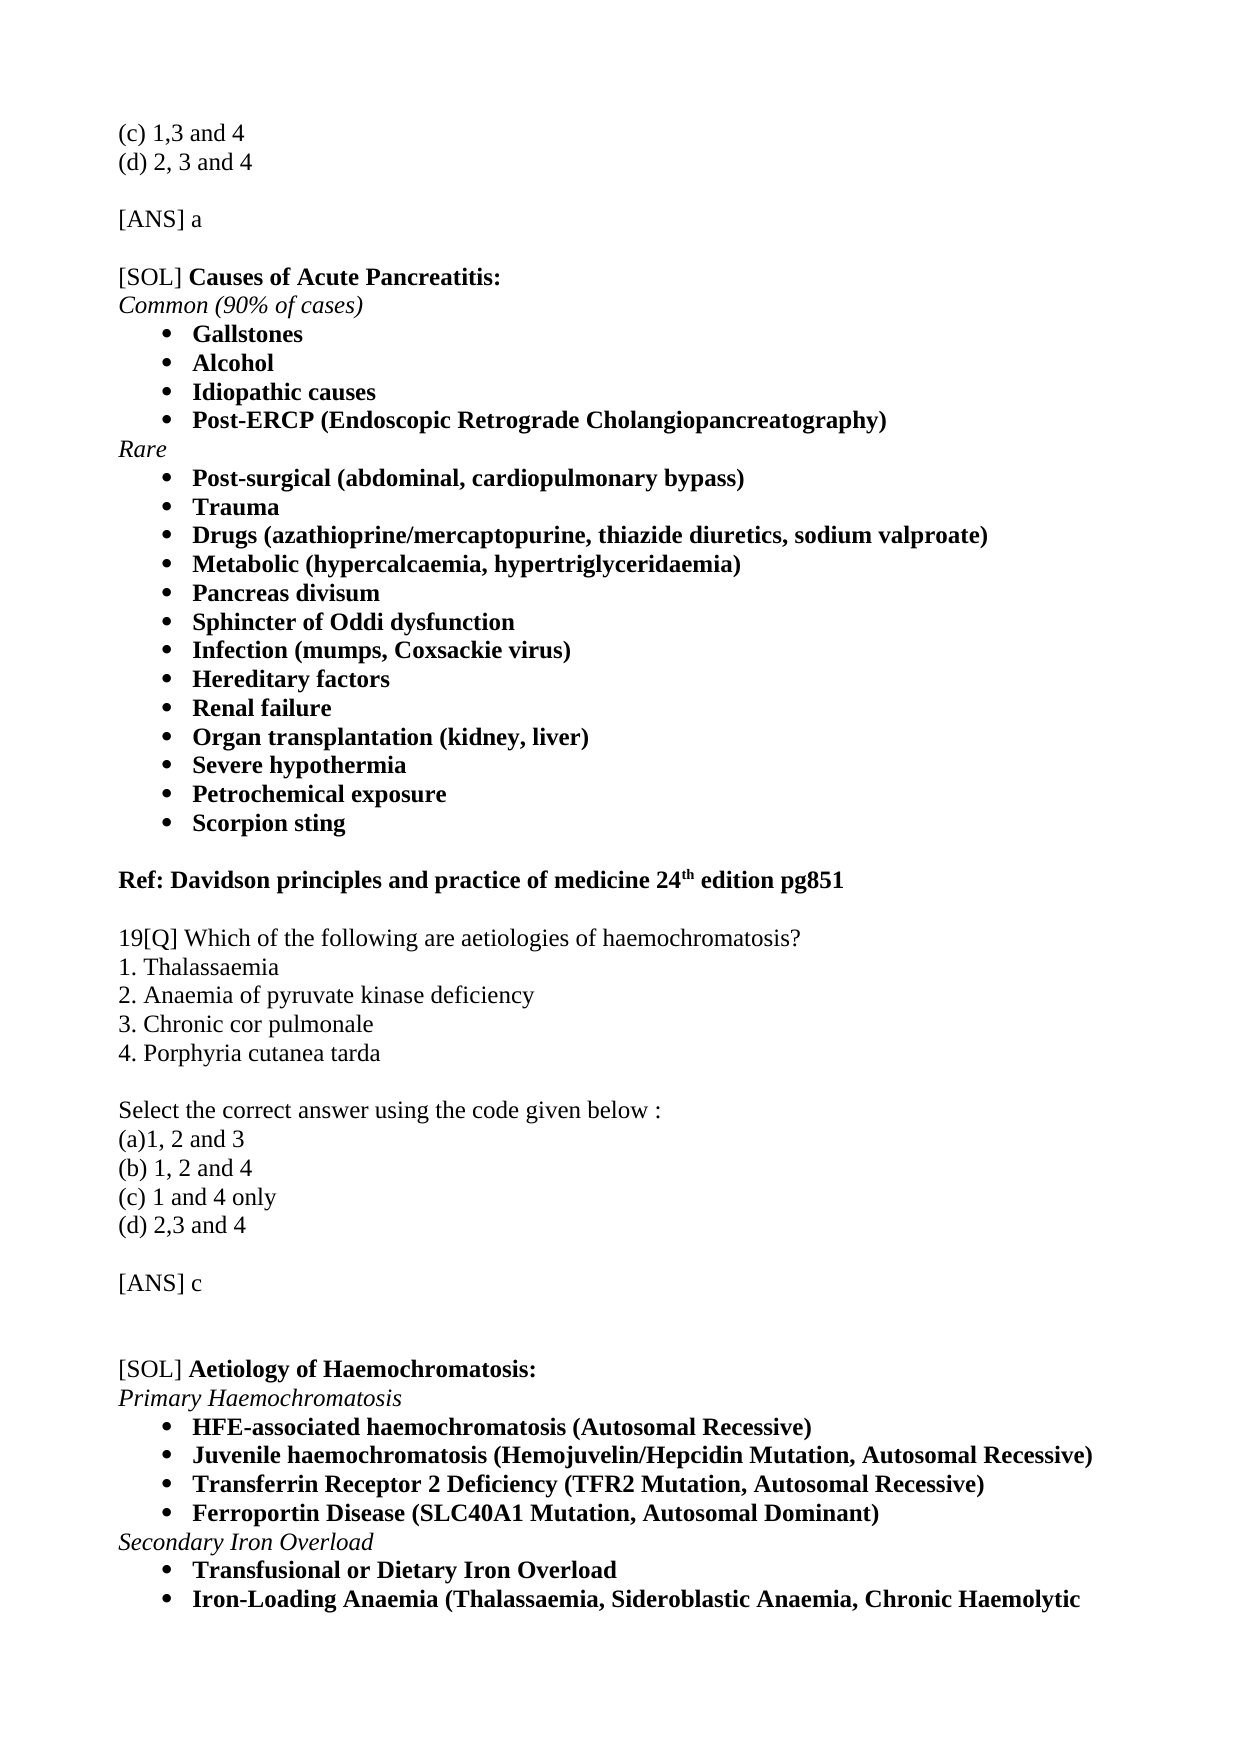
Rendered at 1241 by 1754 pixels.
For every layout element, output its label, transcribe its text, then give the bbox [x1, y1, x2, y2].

text (c) 1,3 and 4 [118, 118, 1122, 147]
text [SOL] Causes of Acute Pancreatitis: [118, 262, 1122, 291]
text 2. Anaemia of pyruvate kinase deficiency [118, 981, 1122, 1009]
list Idiopathic causes [162, 377, 1122, 406]
text Select the correct answer using the code given below : [118, 1096, 1122, 1124]
list Metabolic (hypercalcaemia, hypertriglyceridaemia) [162, 549, 1122, 578]
text [ANS] c [118, 1268, 1122, 1297]
list HFE-associated haemochromatosis (Autosomal Recessive) [162, 1412, 1122, 1441]
list Scorpion sting [162, 808, 1122, 837]
list Infection (mumps, Coxsackie virus) [162, 636, 1122, 664]
text Ref: Davidson principles and practice of medicine 24th edition pg851 [118, 866, 1122, 894]
text (d) 2, 3 and 4 [118, 147, 1122, 176]
text 3. Chronic cor pulmonale [118, 1009, 1122, 1038]
list Severe hypothermia [162, 751, 1122, 779]
text [SOL] Aetiology of Haemochromatosis: [118, 1354, 1122, 1383]
list Ferroportin Disease (SLC40A1 Mutation, Autosomal Dominant) [162, 1498, 1122, 1527]
text (c) 1 and 4 only [118, 1182, 1122, 1211]
list Pancreas divisum [162, 578, 1122, 607]
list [162, 1584, 1122, 1613]
list Transfusional or Dietary Iron Overload [162, 1556, 1122, 1584]
list Hereditary factors [162, 664, 1122, 693]
list Sphincter of Oddi dysfunction [162, 607, 1122, 636]
list Drugs (azathioprine/mercaptopurine, thiazide diuretics, sodium valproate) [162, 521, 1122, 549]
list Gallstones [162, 319, 1122, 348]
list Post-ERCP (Endoscopic Retrograde Cholangiopancreatography) [162, 406, 1122, 434]
list Renal failure [162, 693, 1122, 722]
text 1. Thalassaemia [118, 952, 1122, 981]
list Petrochemical exposure [162, 779, 1122, 808]
list Alcohol [162, 348, 1122, 377]
text Common (90% of cases) [118, 291, 1122, 319]
list Transferrin Receptor 2 Deficiency (TFR2 Mutation, Autosomal Recessive) [162, 1469, 1122, 1498]
text 19[Q] Which of the following are aetiologies of haemochromatosis? [118, 923, 1122, 952]
text [ANS] a [118, 204, 1122, 233]
list Post-surgical (abdominal, cardiopulmonary bypass) [162, 463, 1122, 492]
text (a)1, 2 and 3 [118, 1124, 1122, 1153]
text Secondary Iron Overload [118, 1527, 1122, 1556]
text Primary Haemochromatosis [118, 1383, 1122, 1412]
text Rare [118, 434, 1122, 463]
text (d) 2,3 and 4 [118, 1211, 1122, 1239]
text 4. Porphyria cutanea tarda [118, 1038, 1122, 1067]
list Trauma [162, 492, 1122, 521]
text (b) 1, 2 and 4 [118, 1153, 1122, 1182]
list Juvenile haemochromatosis (Hemojuvelin/Hepcidin Mutation, Autosomal Recessive) [162, 1441, 1122, 1469]
list Organ transplantation (kidney, liver) [162, 722, 1122, 751]
